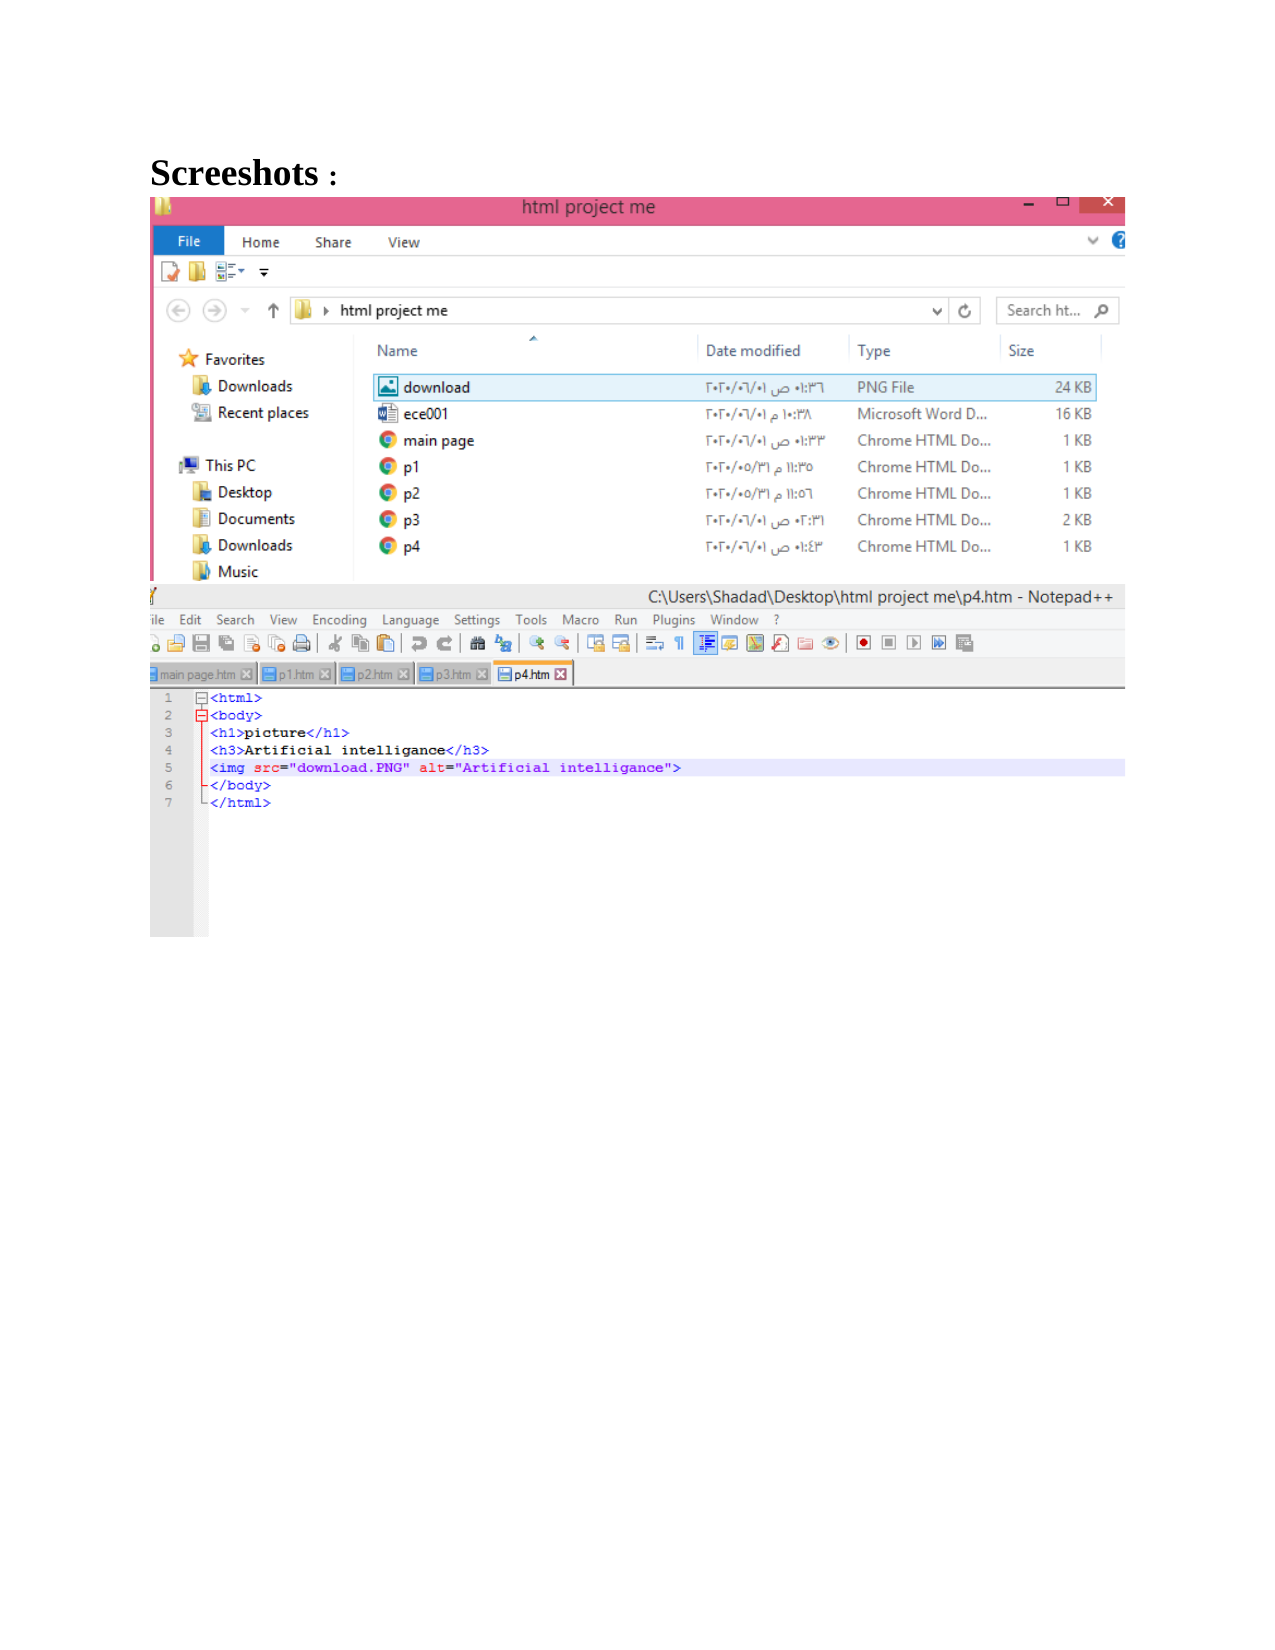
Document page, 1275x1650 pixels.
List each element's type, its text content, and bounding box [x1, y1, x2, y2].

picture [150, 584, 1125, 937]
picture [150, 197, 1125, 581]
text Screeshots : [150, 150, 1125, 197]
